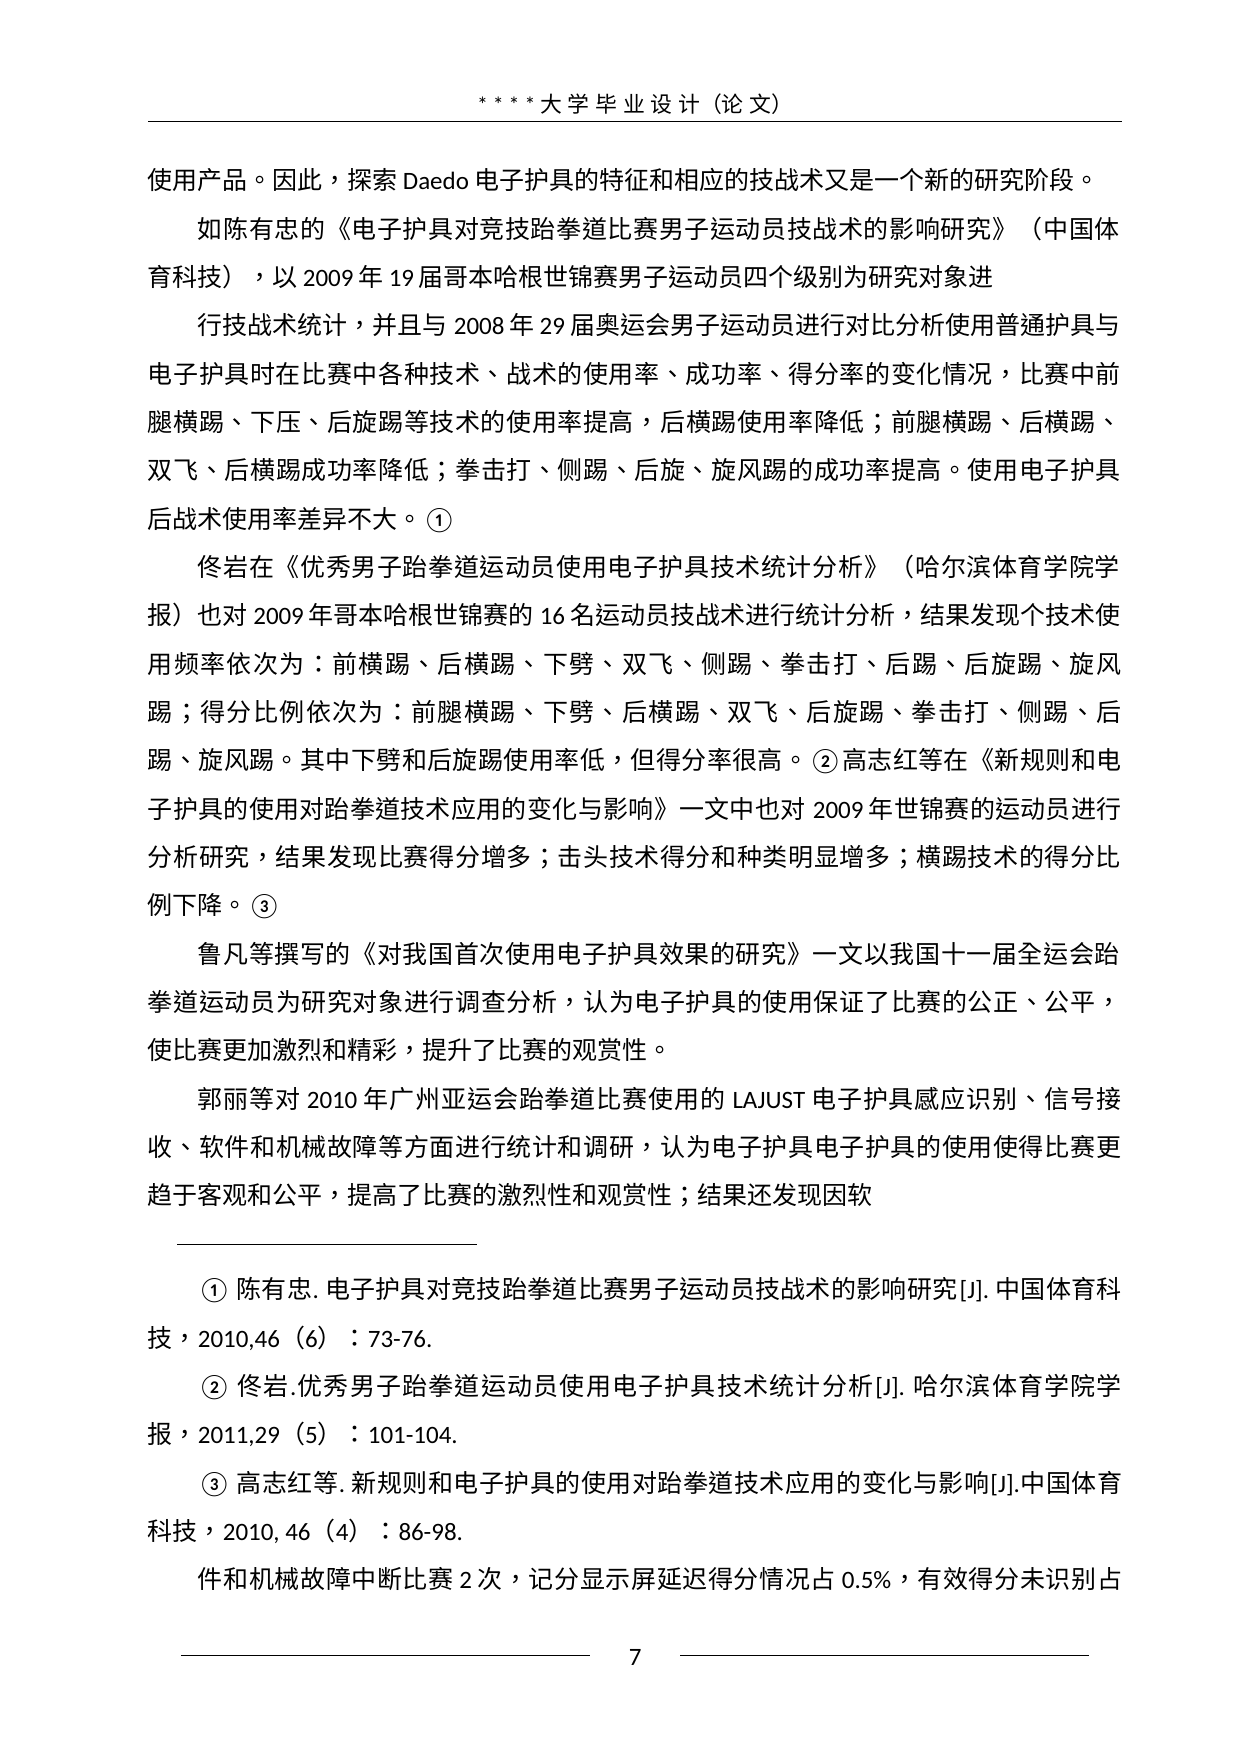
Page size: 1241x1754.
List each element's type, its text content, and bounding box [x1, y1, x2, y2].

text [148, 1547, 1122, 1595]
text ③高志红等. 新规则和电子护具的使用对跆拳道技术应用的变化与影响[J].中国体育科技，2010, 46（4）：86-98. [148, 1450, 1122, 1547]
text 郭丽等对2010年广州亚运会跆拳道比赛使用的LAJUST电子护具感应识别、信号接收、软件和机械故障等方面进行统计和调研，认为电子护具电子护具的使用使得比赛更趋于客观和公平，提高了比赛的激烈性和观赏性；结果还发现因软 [148, 1066, 1122, 1211]
text 行技战术统计，并且与2008年29届奥运会男子运动员进行对比分析使用普通护具与电子护具时在比赛中各种技术、战术的使用率、成功率、得分率的变化情况，比赛中前腿横踢、下压、后旋踢等技术的使用率提高，后横踢使用率降低；前腿横踢、后横踢、双飞、后横踢成功率降低；拳击打、侧踢、后旋、旋风踢的成功率提高。使用电子护具后战术使用率差异不大。① [148, 293, 1122, 534]
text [148, 148, 1122, 196]
text ②佟岩.优秀男子跆拳道运动员使用电子护具技术统计分析[J]. 哈尔滨体育学院学报，2011,29（5）：101-104. [148, 1353, 1122, 1450]
text ①陈有忠. 电子护具对竞技跆拳道比赛男子运动员技战术的影响研究[J]. 中国体育科技，2010,46（6）：73-76. [148, 1257, 1122, 1353]
text 如陈有忠的《电子护具对竞技跆拳道比赛男子运动员技战术的影响研究》（中国体育科技），以2009年19届哥本哈根世锦赛男子运动员四个级别为研究对象进 [148, 196, 1122, 293]
text 鲁凡等撰写的《对我国首次使用电子护具效果的研究》一文以我国十一届全运会跆拳道运动员为研究对象进行调查分析，认为电子护具的使用保证了比赛的公正、公平，使比赛更加激烈和精彩，提升了比赛的观赏性。 [148, 921, 1122, 1066]
text 佟岩在《优秀男子跆拳道运动员使用电子护具技术统计分析》（哈尔滨体育学院学报）也对2009年哥本哈根世锦赛的16名运动员技战术进行统计分析，结果发现个技术使用频率依次为：前横踢、后横踢、下劈、双飞、侧踢、拳击打、后踢、后旋踢、旋风踢；得分比例依次为：前腿横踢、下劈、后横踢、双飞、后旋踢、拳击打、侧踢、后踢、旋风踢。其中下劈和后旋踢使用率低，但得分率很高。②高志红等在《新规则和电子护具的使用对跆拳道技术应用的变化与影响》一文中也对2009年世锦赛的运动员进行分析研究，结果发现比赛得分增多；击头技术得分和种类明显增多；横踢技术的得分比例下降。③ [148, 534, 1122, 921]
